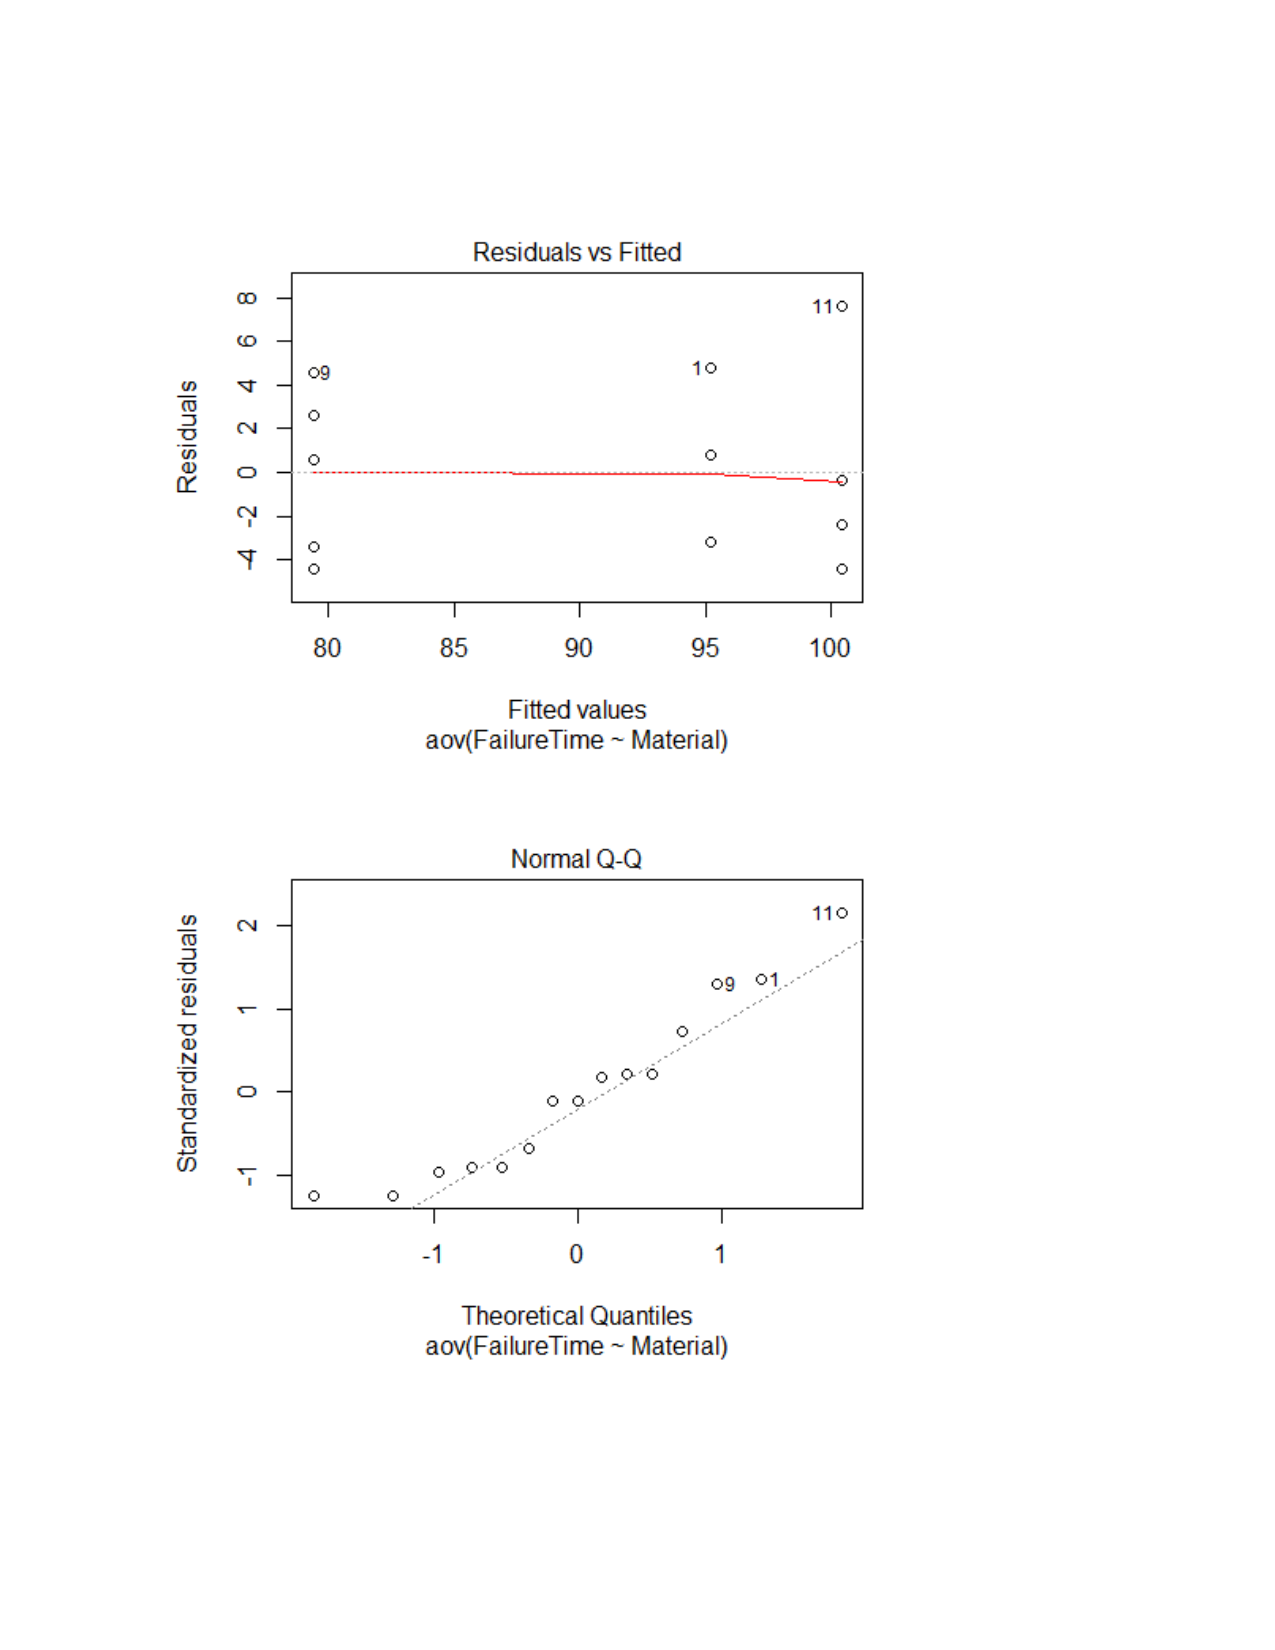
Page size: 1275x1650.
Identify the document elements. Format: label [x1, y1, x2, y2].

picture [168, 150, 927, 1363]
